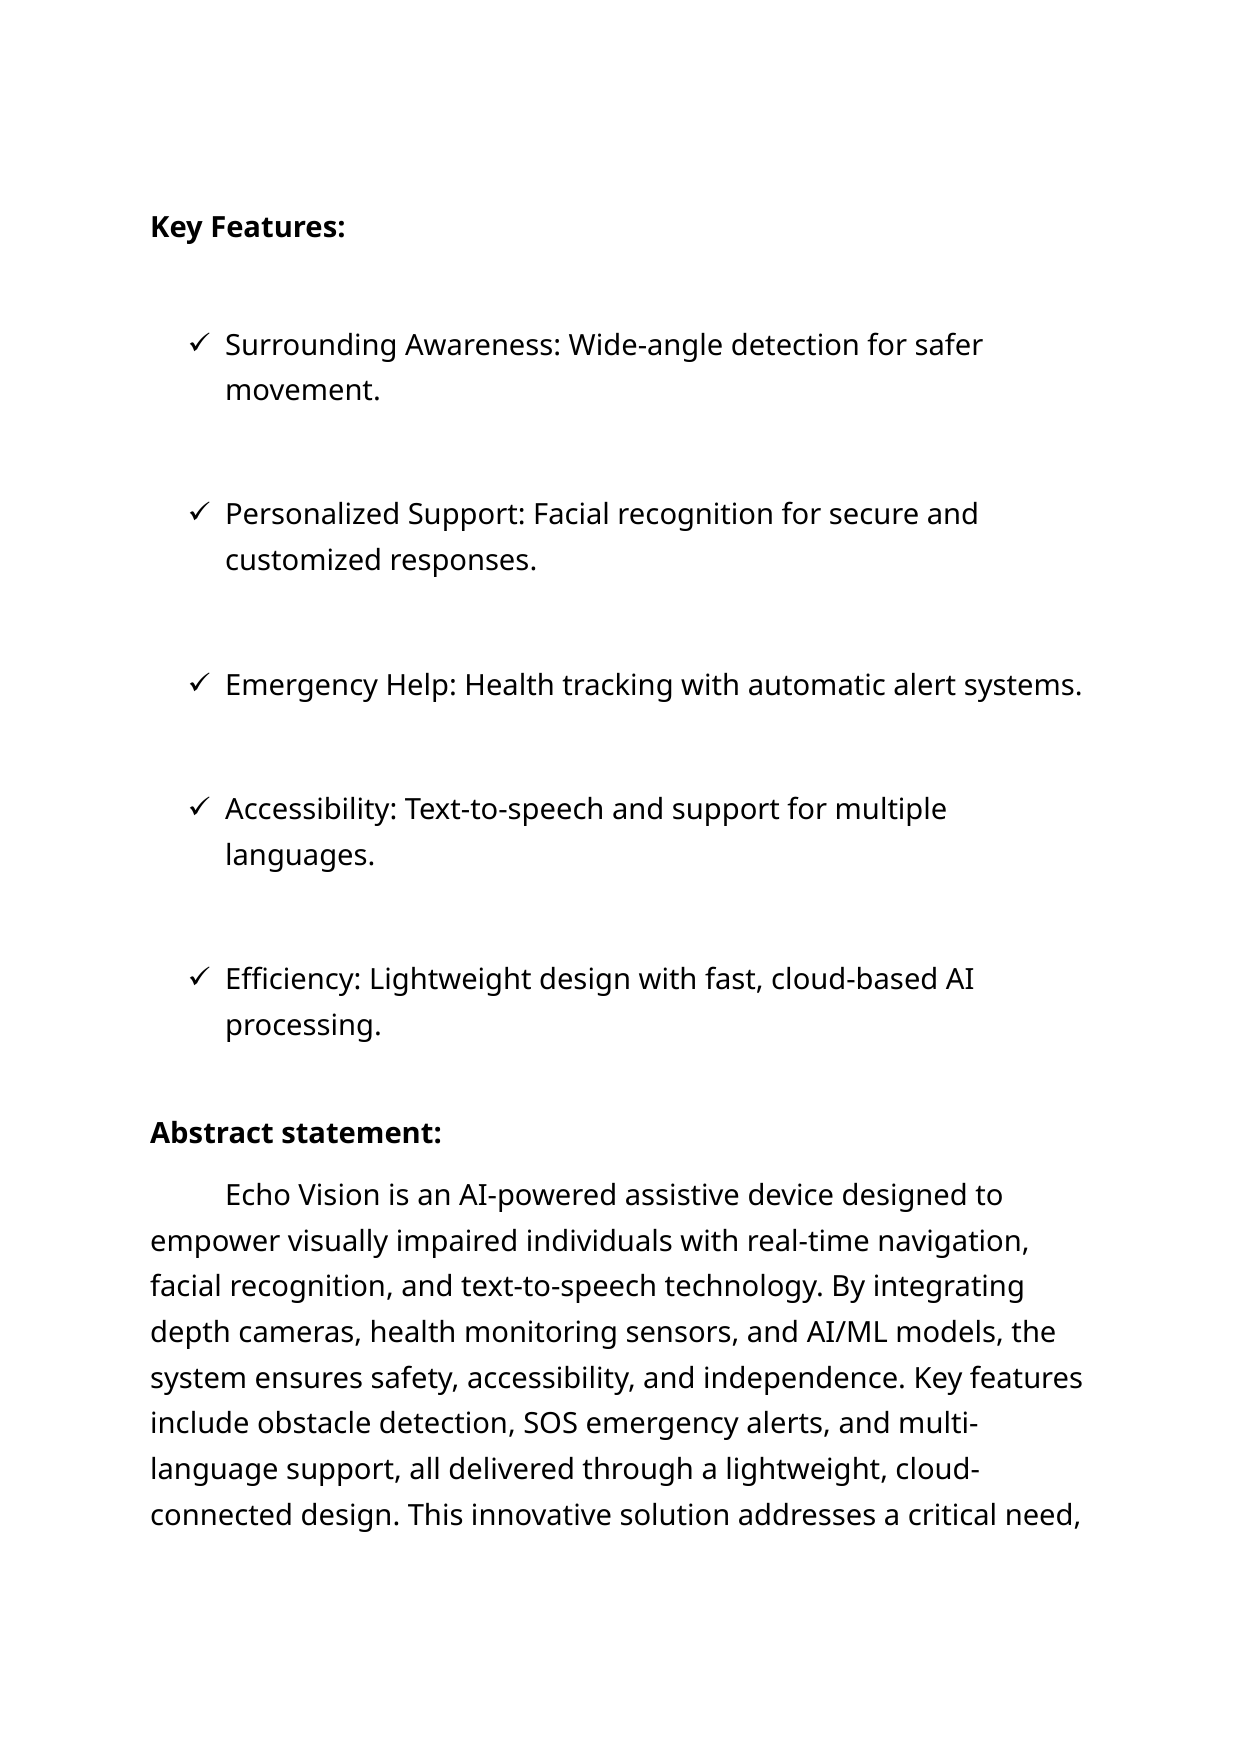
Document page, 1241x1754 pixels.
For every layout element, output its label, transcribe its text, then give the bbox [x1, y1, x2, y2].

list Emergency Help: Health tracking with automatic alert systems. [187, 664, 1090, 703]
list Personalized Support: Facial recognition for secure and customized responses. [187, 493, 1090, 579]
text Abstract statement: [150, 1112, 1090, 1152]
list Surrounding Awareness: Wide-angle detection for safer movement. [187, 324, 1090, 409]
list Efficiency: Lightweight design with fast, cloud-based AI processing. [187, 958, 1090, 1044]
text Key Features: [150, 206, 1090, 246]
list Accessibility: Text-to-speech and support for multiple languages. [187, 788, 1090, 874]
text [150, 1174, 1090, 1533]
